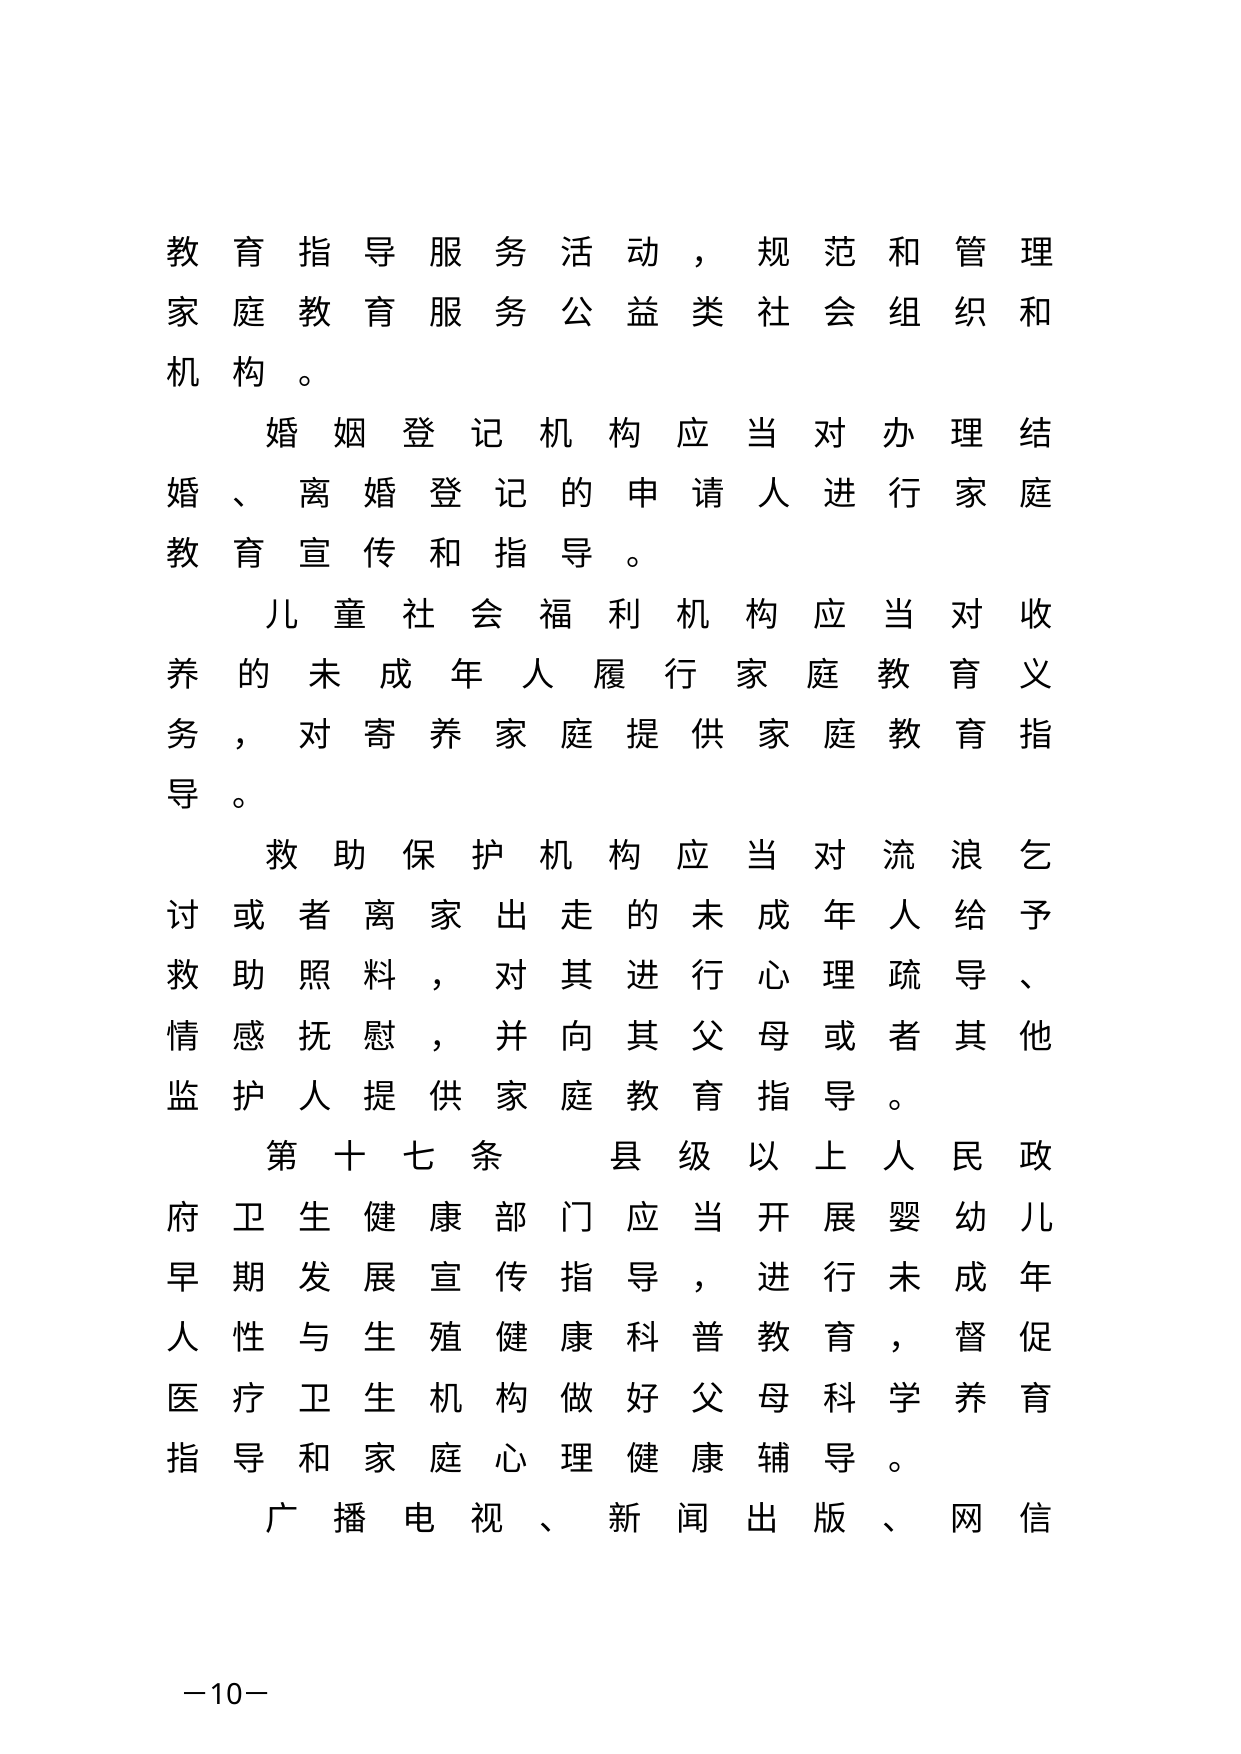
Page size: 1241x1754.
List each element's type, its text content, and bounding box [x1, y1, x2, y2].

text 婚姻登记机构应当对办理结婚、离婚登记的申请人进行家庭教育宣传和指导。 [167, 400, 1085, 581]
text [167, 1486, 1085, 1546]
text 救助保护机构应当对流浪乞讨或者离家出走的未成年人给予救助照料，对其进行心理疏导、情感抚慰，并向其父母或者其他监护人提供家庭教育指导。 [167, 822, 1085, 1124]
text 儿童社会福利机构应当对收养的未成年人履行家庭教育义务，对寄养家庭提供家庭教育指导。 [167, 581, 1085, 822]
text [167, 219, 1085, 400]
text 第十七条 县级以上人民政府卫生健康部门应当开展婴幼儿早期发展宣传指导，进行未成年人性与生殖健康科普教育，督促医疗卫生机构做好父母科学养育指导和家庭心理健康辅导。 [167, 1124, 1085, 1486]
